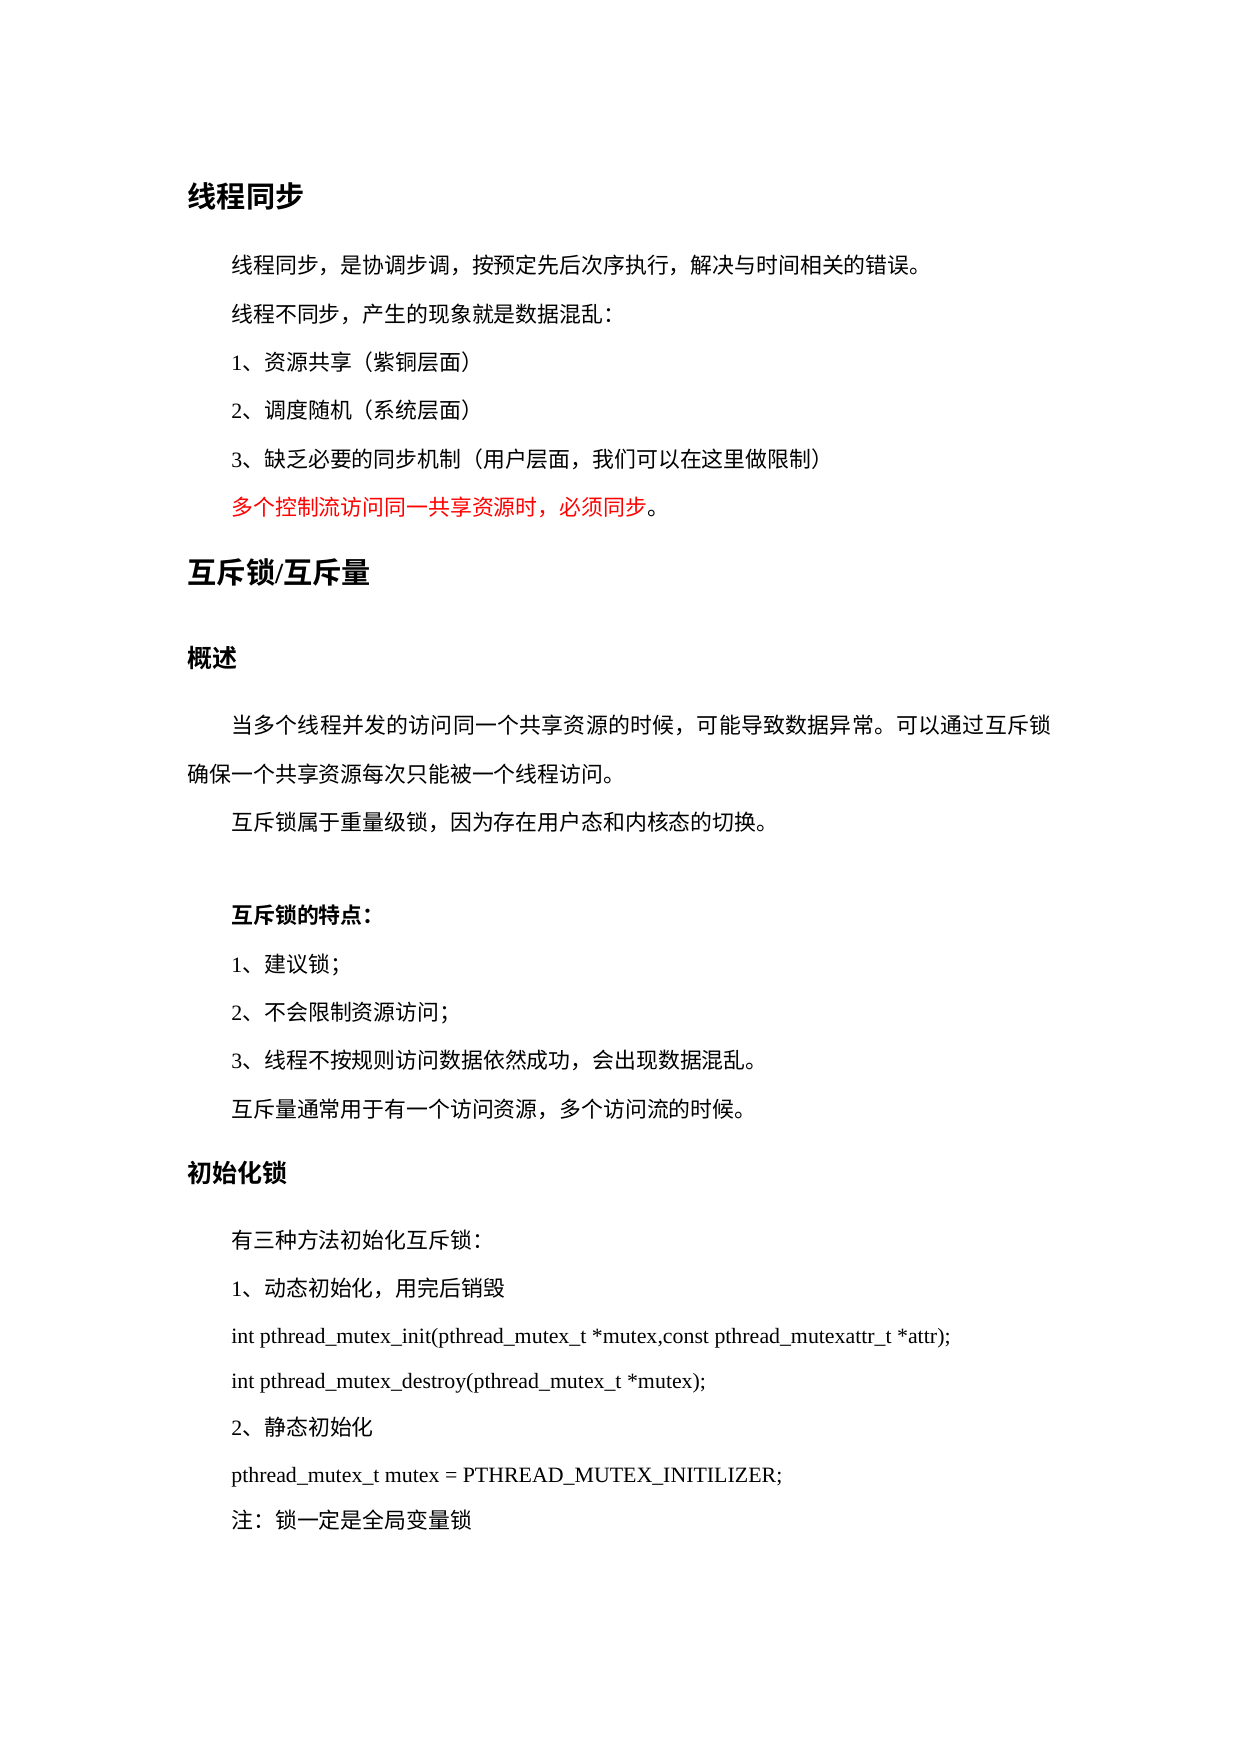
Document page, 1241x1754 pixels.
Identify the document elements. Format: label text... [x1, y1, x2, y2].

text 互斥锁属于重量级锁，因为存在用户态和内核态的切换。 [187, 804, 1053, 837]
list 缺乏必要的同步机制（用户层面，我们可以在这里做限制） [187, 441, 1053, 474]
subtitle 互斥锁/互斥量 [187, 538, 1053, 603]
list 多个控制流访问同一共享资源时，必须同步。 [187, 490, 1053, 522]
text 线程不同步，产生的现象就是数据混乱： [187, 296, 1053, 329]
list 线程不按规则访问数据依然成功，会出现数据混乱。 [187, 1043, 1053, 1075]
list 静态初始化 [187, 1409, 1053, 1442]
subtitle 线程同步 [187, 162, 1053, 227]
list int pthread_mutex_destroy(pthread_mutex_t *mutex); [187, 1364, 1053, 1397]
text 当多个线程并发的访问同一个共享资源的时候，可能导致数据异常。可以通过互斥锁确保一个共享资源每次只能被一个线程访问。 [187, 707, 1053, 789]
text 线程同步，是协调步调，按预定先后次序执行，解决与时间相关的错误。 [187, 248, 1053, 281]
list 资源共享（紫铜层面） [187, 345, 1053, 377]
list pthread_mutex_t mutex = PTHREAD_MUTEX_INITILIZER; [187, 1458, 1053, 1490]
list 动态初始化，用完后销毁 [187, 1271, 1053, 1303]
subtitle 初始化锁 [187, 1139, 1053, 1204]
list 建议锁； [187, 946, 1053, 979]
text 有三种方法初始化互斥锁： [187, 1223, 1053, 1255]
text 互斥锁的特点： [187, 898, 1053, 930]
list int pthread_mutex_init(pthread_mutex_t *mutex,const pthread_mutexattr_t *attr); [187, 1319, 1053, 1352]
list 不会限制资源访问； [187, 994, 1053, 1027]
subtitle 概述 [187, 624, 1053, 689]
list 注：锁一定是全局变量锁 [187, 1503, 1053, 1536]
text 互斥量通常用于有一个访问资源，多个访问流的时候。 [187, 1091, 1053, 1124]
list 调度随机（系统层面） [187, 393, 1053, 426]
